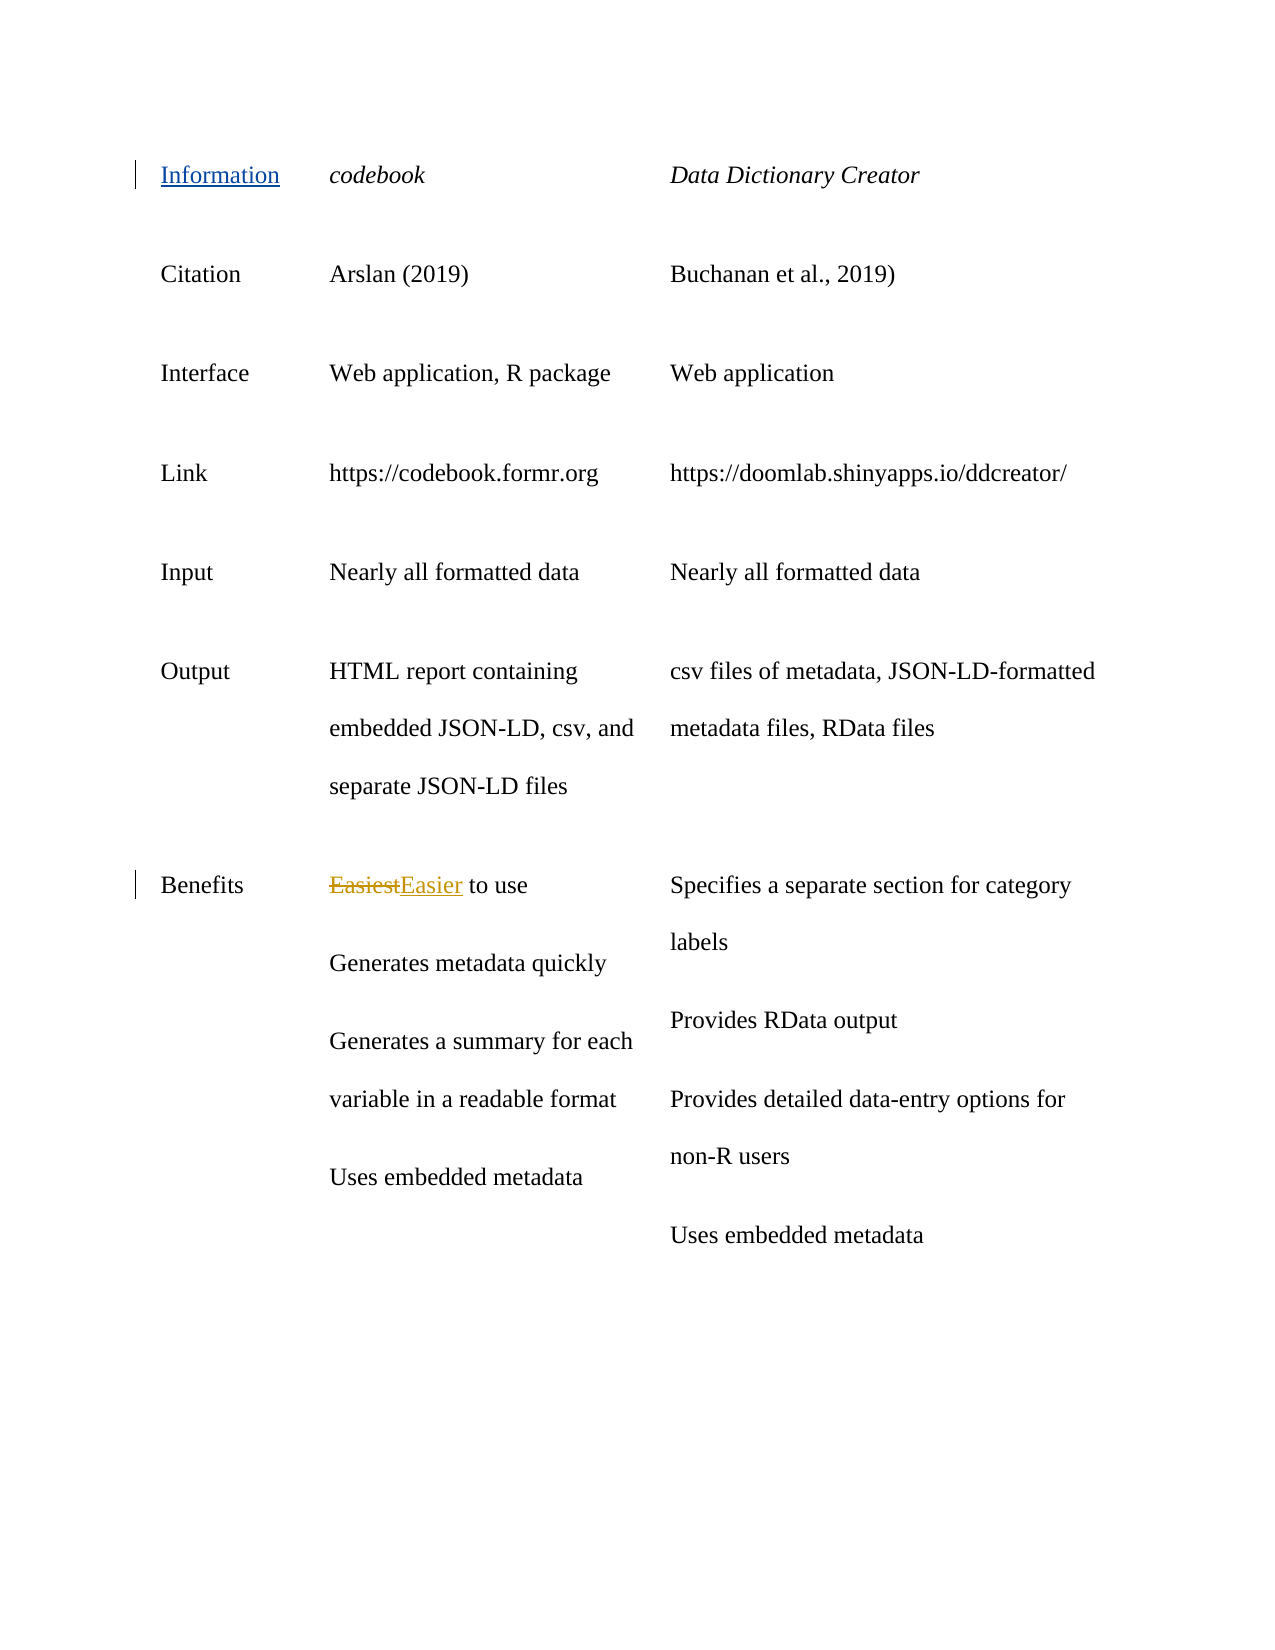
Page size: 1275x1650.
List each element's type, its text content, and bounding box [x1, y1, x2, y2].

table_cell Interface [150, 348, 319, 447]
table_header [150, 150, 319, 249]
table_cell to use Generates metadata quickly Generates a summary for each variable in a readable format Uses embedded metadata [319, 859, 659, 1308]
table_cell csv files of metadata, JSON-LD-formatted metadata files, RData files [659, 645, 1123, 859]
table_cell Benefits [150, 859, 319, 1308]
table_cell Buchanan et al., 2019) [659, 249, 1123, 348]
table_cell Arslan (2019) [319, 249, 659, 348]
table_cell Specifies a separate section for category labels Provides RData output Provides detailed data-entry options for non-R users Uses embedded metadata [659, 859, 1123, 1308]
table_cell Citation [150, 249, 319, 348]
table_header codebook [319, 150, 659, 249]
table_cell Link [150, 447, 319, 546]
table_cell Nearly all formatted data [319, 546, 659, 645]
table_cell Nearly all formatted data [659, 546, 1123, 645]
table_cell HTML report containing embedded JSON-LD, csv, and separate JSON-LD files [319, 645, 659, 859]
table_cell Web application, R package [319, 348, 659, 447]
table_cell Web application [659, 348, 1123, 447]
table_cell https://doomlab.shinyapps.io/ddcreator/ [659, 447, 1123, 546]
table_cell Input [150, 546, 319, 645]
table_header Data Dictionary Creator [659, 150, 1123, 249]
table_cell Output [150, 645, 319, 859]
table_cell https://codebook.formr.org [319, 447, 659, 546]
